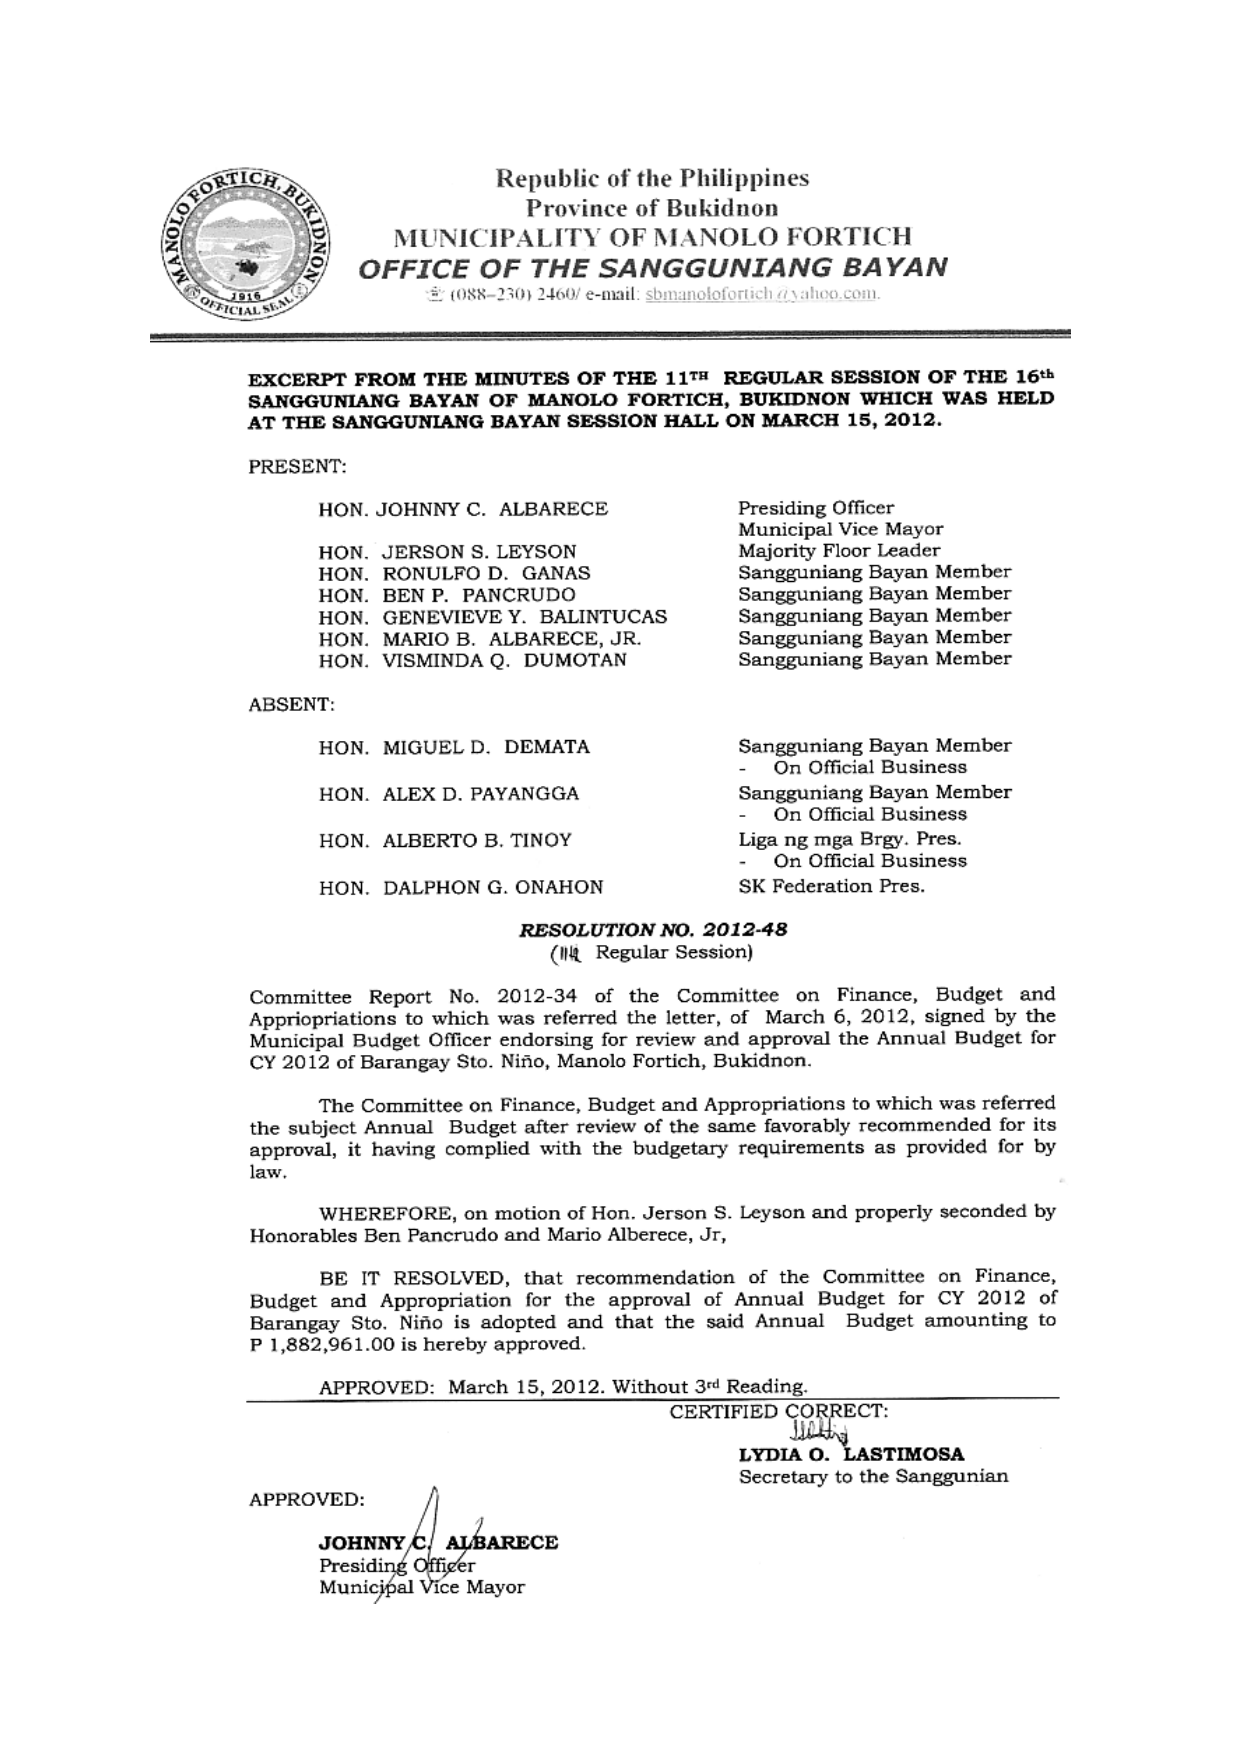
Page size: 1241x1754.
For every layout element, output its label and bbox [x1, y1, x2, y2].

picture [150, 149, 1071, 1604]
